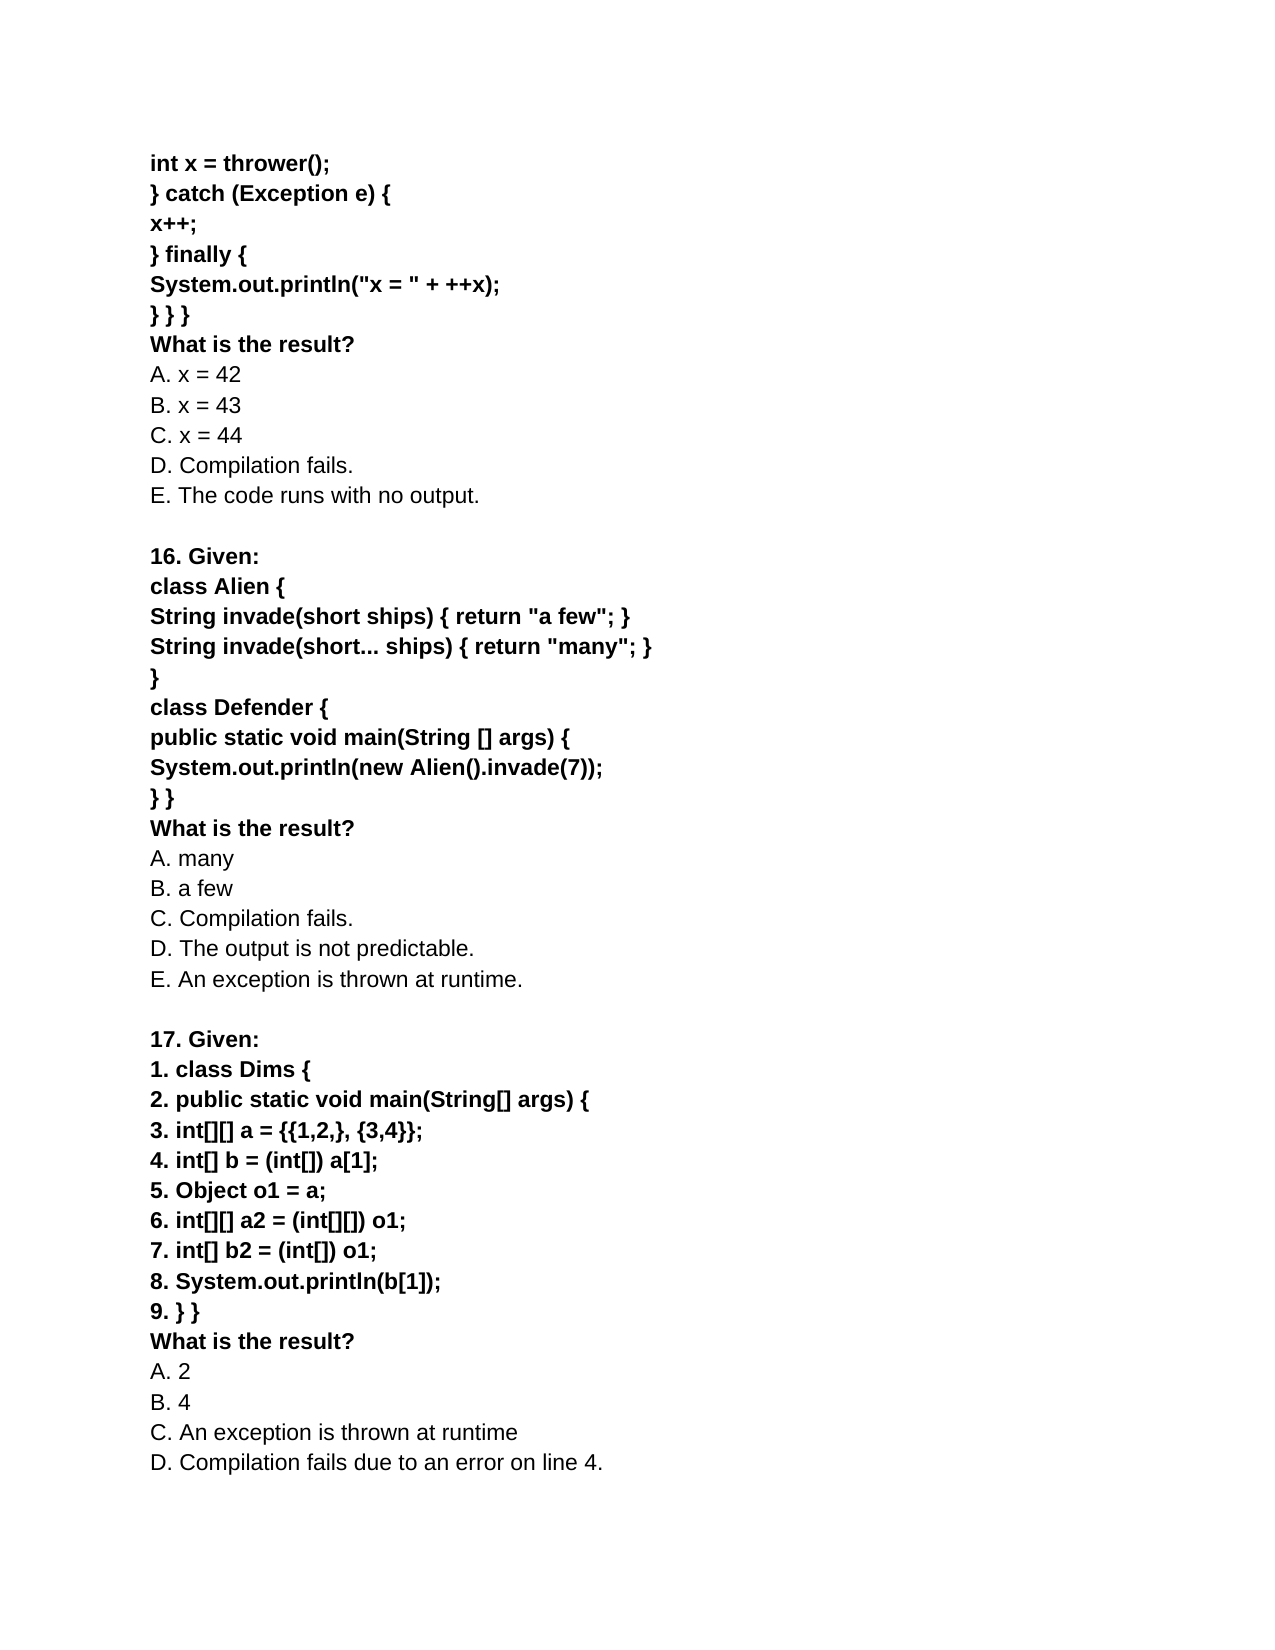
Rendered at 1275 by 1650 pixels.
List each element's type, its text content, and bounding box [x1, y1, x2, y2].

text B. a few [150, 875, 1125, 901]
text 8. System.out.println(b[1]); [150, 1268, 1125, 1294]
text } } } [150, 301, 1125, 327]
text class Defender { [150, 694, 1125, 720]
text } catch (Exception e) { [150, 180, 1125, 207]
text 2. public static void main(String[] args) { [150, 1086, 1125, 1113]
text String invade(short ships) { return "a few"; } [150, 603, 1125, 629]
text C. An exception is thrown at runtime [150, 1419, 1125, 1445]
text D. Compilation fails. [150, 452, 1125, 478]
text public static void main(String [] args) { [150, 724, 1125, 750]
text int x = thrower(); [150, 150, 1125, 176]
text 3. int[][] a = {{1,2,}, {3,4}}; [150, 1117, 1125, 1143]
text System.out.println("x = " + ++x); [150, 271, 1125, 297]
text E. The code runs with no output. [150, 482, 1125, 509]
text D. The output is not predictable. [150, 935, 1125, 962]
text B. x = 43 [150, 392, 1125, 418]
text 17. Given: [150, 1026, 1125, 1052]
text 16. Given: [150, 543, 1125, 569]
text } finally { [150, 241, 1125, 267]
text C. x = 44 [150, 422, 1125, 448]
text E. An exception is thrown at runtime. [150, 966, 1125, 992]
text A. 2 [150, 1358, 1125, 1385]
text 9. } } [150, 1298, 1125, 1324]
text } } [150, 784, 1125, 811]
text System.out.println(new Alien().invade(7)); [150, 754, 1125, 781]
text class Alien { [150, 573, 1125, 599]
text A. many [150, 845, 1125, 871]
text 6. int[][] a2 = (int[][]) o1; [150, 1207, 1125, 1234]
text C. Compilation fails. [150, 905, 1125, 932]
text 5. Object o1 = a; [150, 1177, 1125, 1203]
text 7. int[] b2 = (int[]) o1; [150, 1237, 1125, 1264]
text 1. class Dims { [150, 1056, 1125, 1083]
text B. 4 [150, 1388, 1125, 1415]
text 4. int[] b = (int[]) a[1]; [150, 1147, 1125, 1173]
text String invade(short... ships) { return "many"; } [150, 633, 1125, 660]
text What is the result? [150, 814, 1125, 841]
text What is the result? [150, 1328, 1125, 1354]
text A. x = 42 [150, 361, 1125, 388]
text What is the result? [150, 331, 1125, 358]
text D. Compilation fails due to an error on line 4. [150, 1449, 1125, 1475]
text x++; [150, 210, 1125, 237]
text } [150, 663, 1125, 690]
